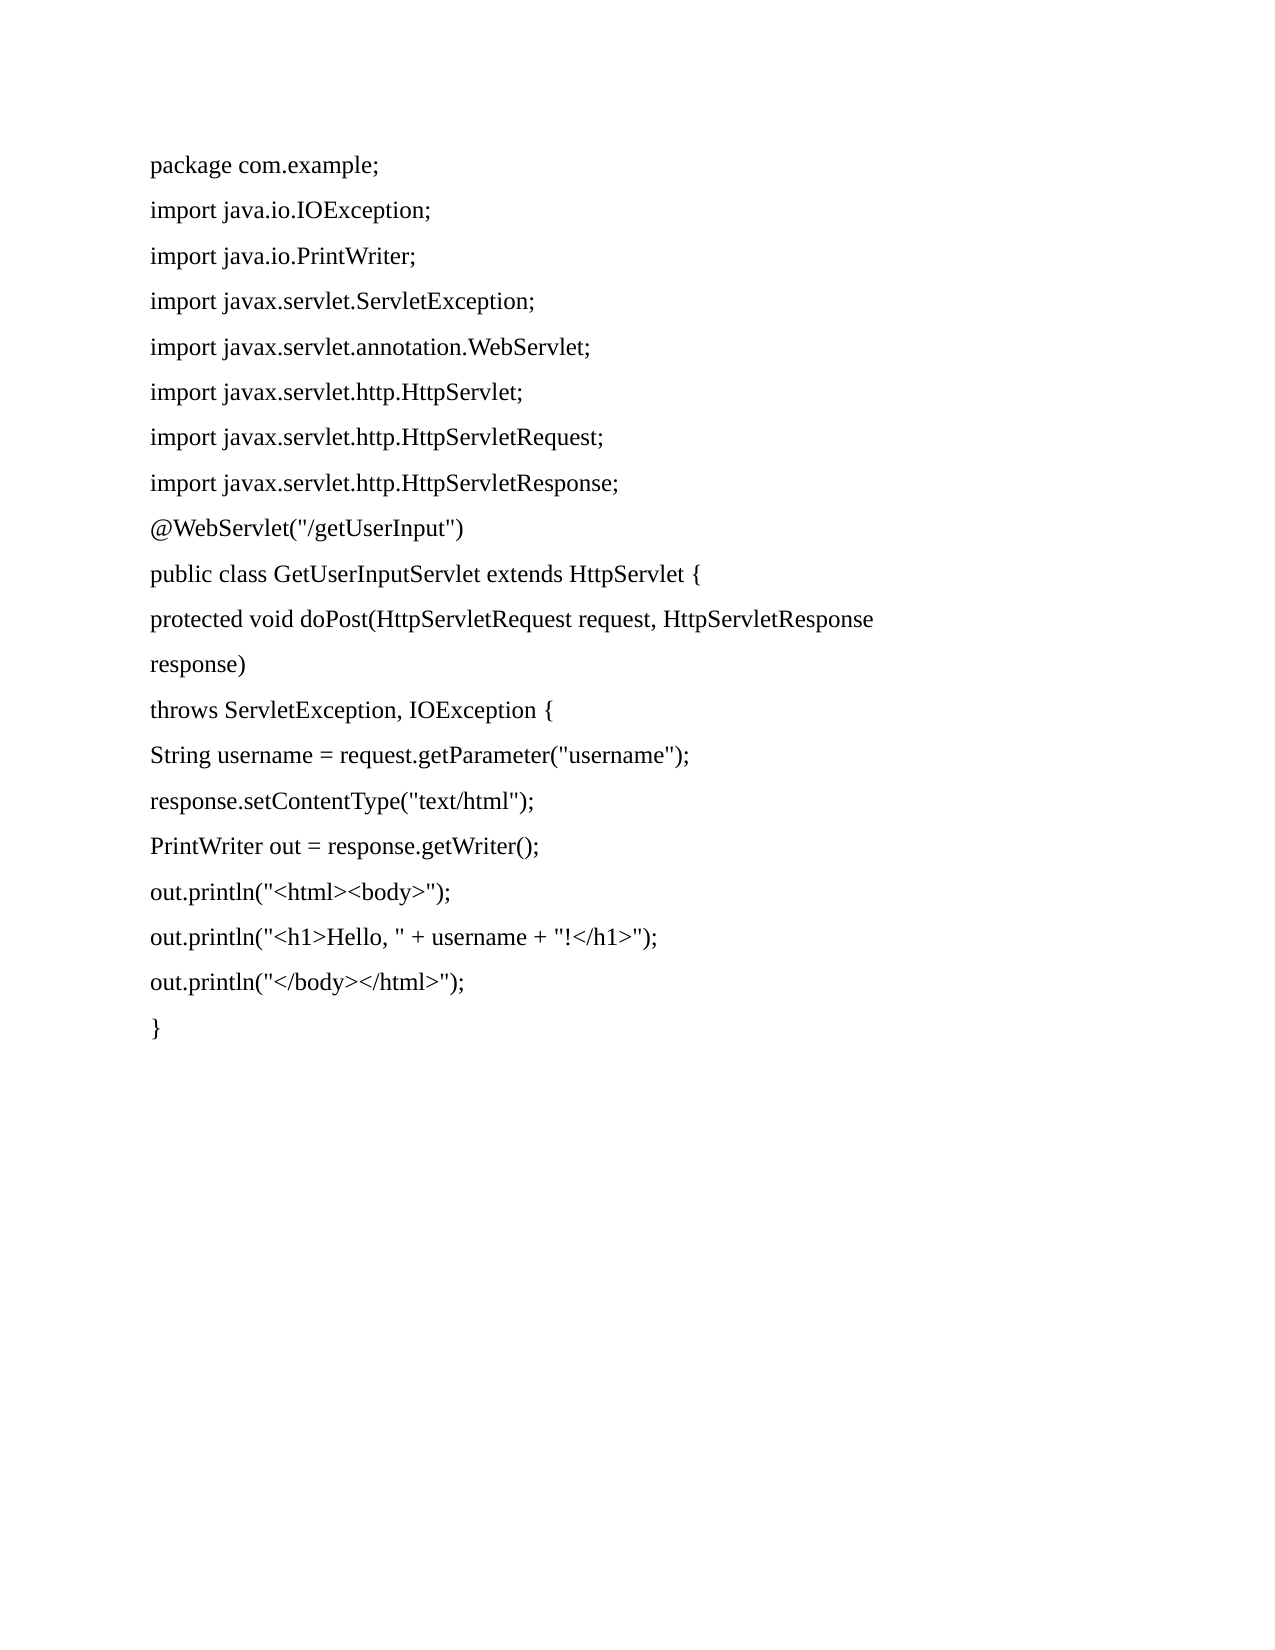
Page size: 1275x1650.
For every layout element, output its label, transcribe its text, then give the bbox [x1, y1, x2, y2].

text throws ServletException, IOException { [150, 695, 1125, 724]
text import java.io.PrintWriter; [150, 241, 1125, 269]
text @WebServlet("/getUserInput") [150, 513, 1125, 542]
text out.println("<html><body>"); [150, 877, 1125, 905]
text out.println("<h1>Hello, " + username + "!</h1>"); [150, 922, 1125, 951]
text import javax.servlet.http.HttpServletRequest; [150, 422, 1125, 451]
text response.setContentType("text/html"); [150, 786, 1125, 814]
text import java.io.IOException; [150, 195, 1125, 224]
text package com.example; [150, 150, 1125, 179]
text response) [150, 649, 1125, 678]
text out.println("</body></html>"); [150, 967, 1125, 996]
text import javax.servlet.annotation.WebServlet; [150, 332, 1125, 360]
text String username = request.getParameter("username"); [150, 740, 1125, 769]
text public class GetUserInputServlet extends HttpServlet { [150, 559, 1125, 587]
text import javax.servlet.http.HttpServletResponse; [150, 468, 1125, 497]
text protected void doPost(HttpServletRequest request, HttpServletResponse [150, 604, 1125, 633]
text } [150, 1013, 1125, 1042]
text import javax.servlet.ServletException; [150, 286, 1125, 315]
text PrintWriter out = response.getWriter(); [150, 831, 1125, 860]
text import javax.servlet.http.HttpServlet; [150, 377, 1125, 406]
